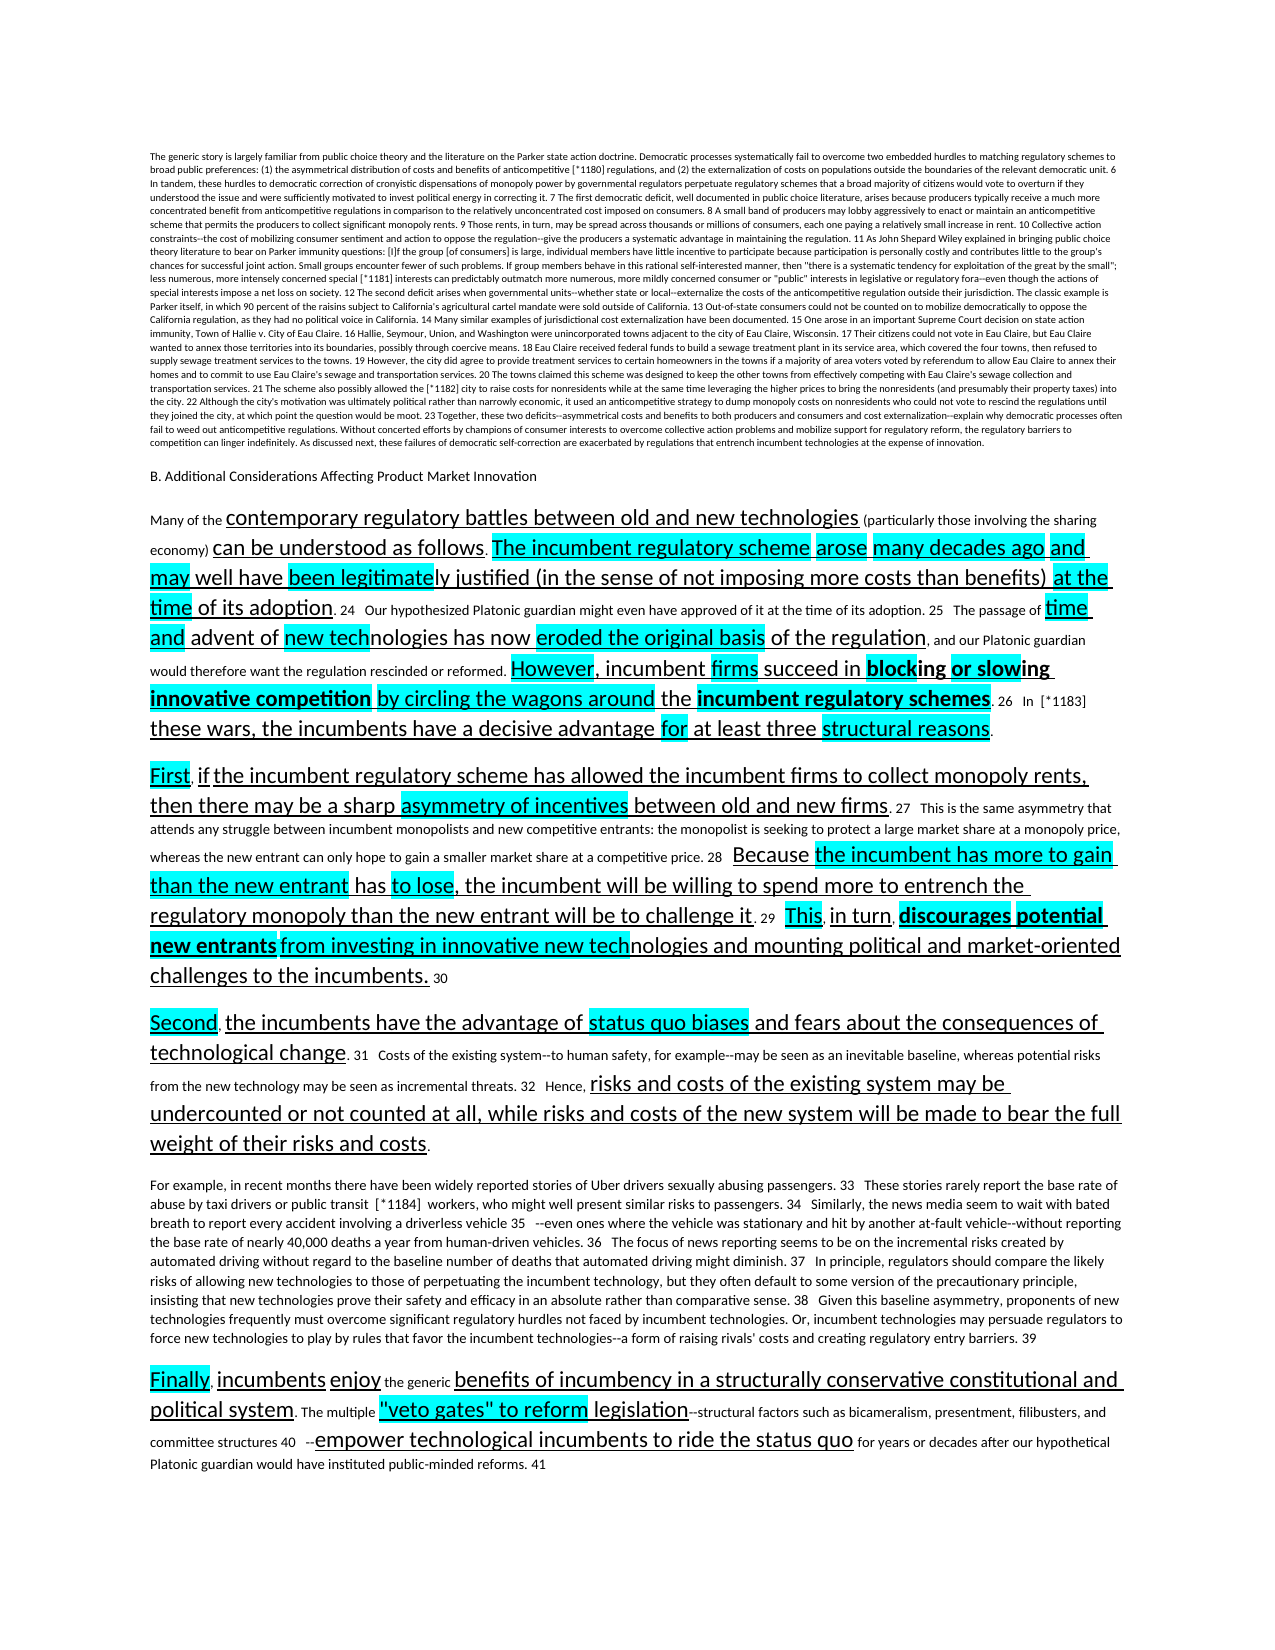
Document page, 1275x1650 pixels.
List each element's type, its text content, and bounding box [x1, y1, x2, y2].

text Second, the incumbents have the advantage of status quo biases and fears about the consequences of technological change. 31 Costs of the existing system--to human safety, for example--may be seen as an inevitable baseline, whereas potential risks from the new technology may be seen as incremental threats. 32 Hence, risks and costs of the existing system may be undercounted or not counted at all, while risks and costs of the new system will be made to bear the full weight of their risks and costs. [150, 1008, 1125, 1157]
text First, if the incumbent regulatory scheme has allowed the incumbent firms to collect monopoly rents, then there may be a sharp asymmetry of incentives between old and new firms. 27 This is the same asymmetry that attends any struggle between incumbent monopolists and new competitive entrants: the monopolist is seeking to protect a large market share at a monopoly price, whereas the new entrant can only hope to gain a smaller market share at a competitive price. 28 Because the incumbent has more to gain than the new entrant has to lose, the incumbent will be willing to spend more to entrench the regulatory monopoly than the new entrant will be to challenge it. 29 This, in turn, discourages potential new entrants from investing in innovative new technologies and mounting political and market-oriented challenges to the incumbents. 30 [150, 761, 1125, 989]
text B. Additional Considerations Affecting Product Market Innovation [150, 467, 1125, 485]
text Many of the contemporary regulatory battles between old and new technologies (particularly those involving the sharing economy) can be understood as follows. The incumbent regulatory scheme arose many decades ago and may well have been legitimately justified (in the sense of not imposing more costs than benefits) at the time of its adoption. 24 Our hypothesized Platonic guardian might even have approved of it at the time of its adoption. 25 The passage of time and advent of new technologies has now eroded the original basis of the regulation, and our Platonic guardian would therefore want the regulation rescinded or reformed. However, incumbent firms succeed in blocking or slowing innovative competition by circling the wagons around the incumbent regulatory schemes. 26 In [*1183] these wars, the incumbents have a decisive advantage for at least three structural reasons. [150, 503, 1125, 742]
text Finally, incumbents enjoy the generic benefits of incumbency in a structurally conservative constitutional and political system. The multiple "veto gates" to reform legislation--structural factors such as bicameralism, presentment, filibusters, and committee structures 40 --empower technological incumbents to ride the status quo for years or decades after our hypothetical Platonic guardian would have instituted public-minded reforms. 41 [150, 1365, 1125, 1473]
text For example, in recent months there have been widely reported stories of Uber drivers sexually abusing passengers. 33 These stories rarely report the base rate of abuse by taxi drivers or public transit [*1184] workers, who might well present similar risks to passengers. 34 Similarly, the news media seem to wait with bated breath to report every accident involving a driverless vehicle 35 --even ones where the vehicle was stationary and hit by another at-fault vehicle--without reporting the base rate of nearly 40,000 deaths a year from human-driven vehicles. 36 The focus of news reporting seems to be on the incremental risks created by automated driving without regard to the baseline number of deaths that automated driving might diminish. 37 In principle, regulators should compare the likely risks of allowing new technologies to those of perpetuating the incumbent technology, but they often default to some version of the precautionary principle, insisting that new technologies prove their safety and efficacy in an absolute rather than comparative sense. 38 Given this baseline asymmetry, proponents of new technologies frequently must overcome significant regulatory hurdles not faced by incumbent technologies. Or, incumbent technologies may persuade regulators to force new technologies to play by rules that favor the incumbent technologies--a form of raising rivals' costs and creating regulatory entry barriers. 39 [150, 1176, 1125, 1347]
